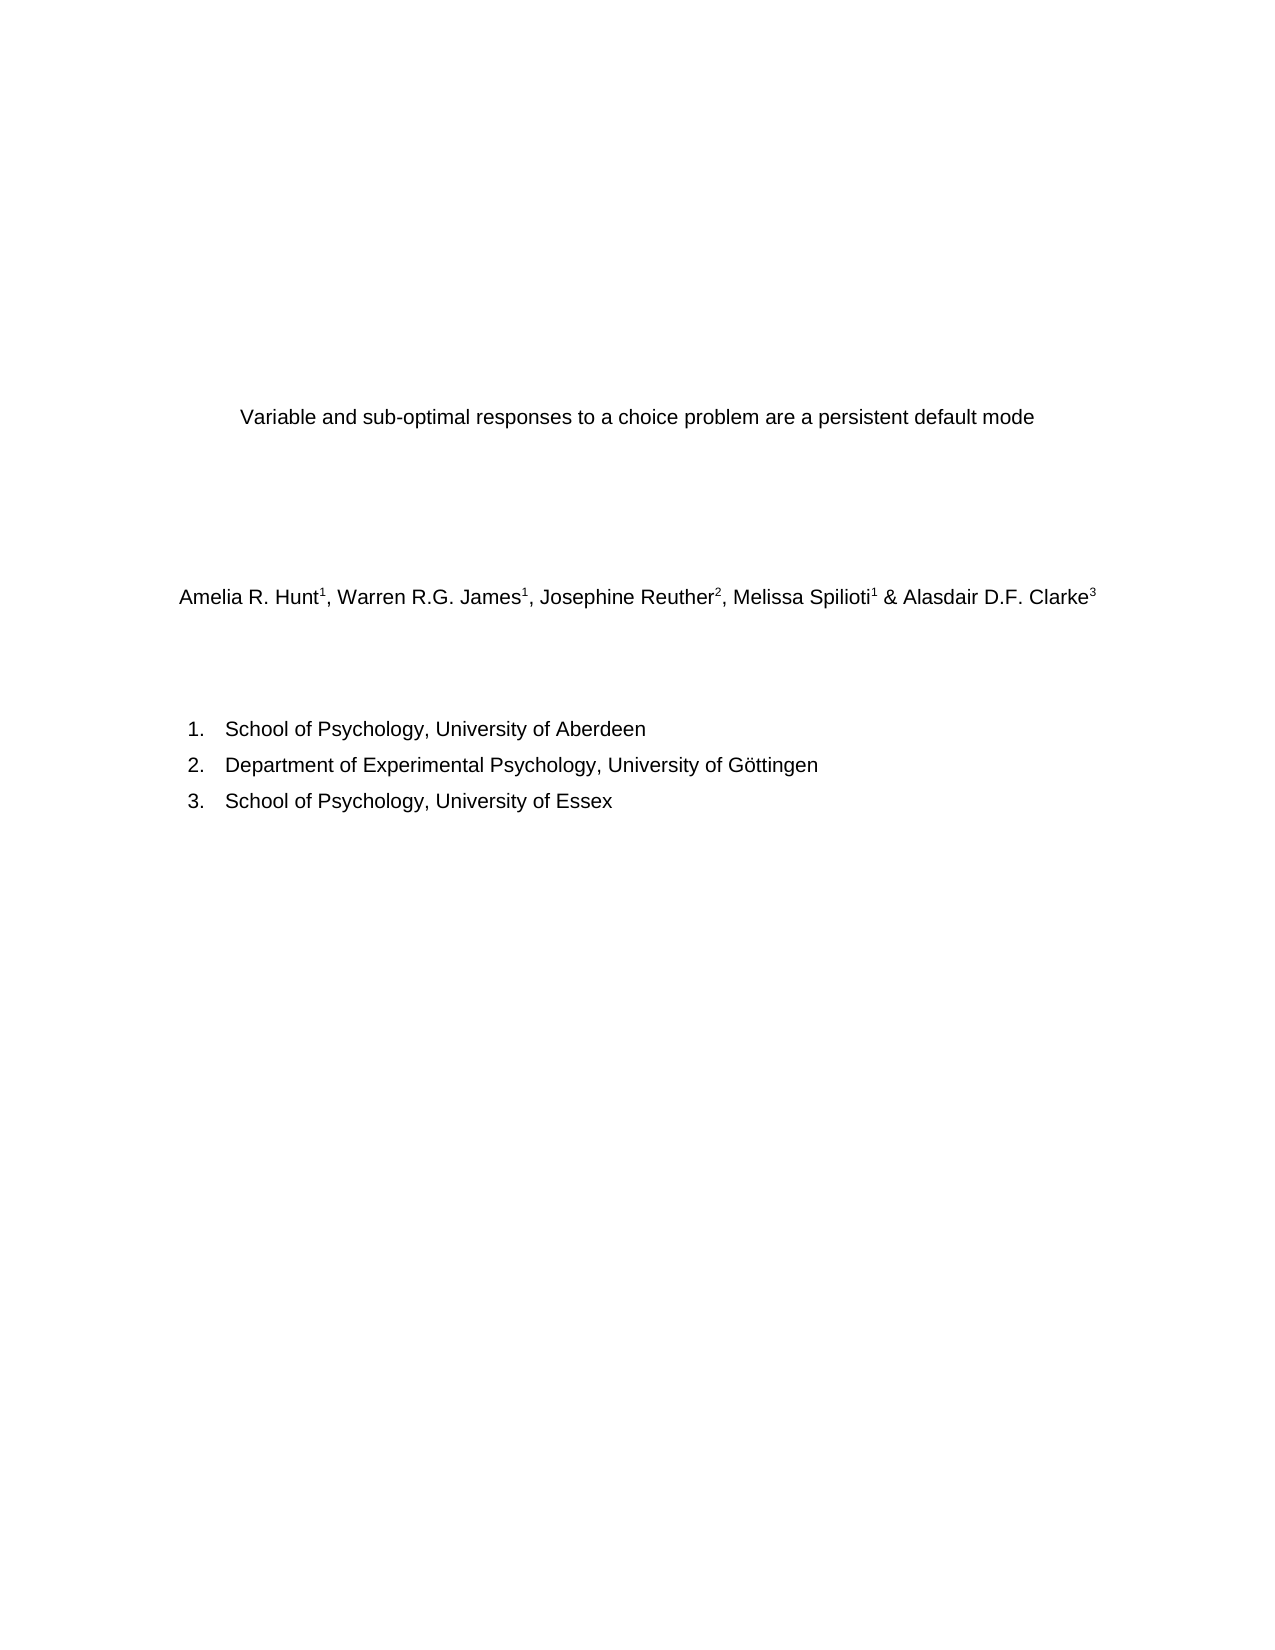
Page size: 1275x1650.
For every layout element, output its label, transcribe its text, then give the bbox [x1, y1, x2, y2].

list School of Psychology, University of Essex [187, 788, 1125, 812]
list School of Psychology, University of Aberdeen [187, 717, 1125, 741]
text Variable and sub-optimal responses to a choice problem are a persistent default mode [150, 405, 1125, 429]
text Amelia R. Hunt1, Warren R.G. James1, Josephine Reuther2, Melissa Spilioti1 & Alasdair D.F. Clarke3 [150, 585, 1125, 609]
list Department of Experimental Psychology, University of Göttingen [187, 752, 1125, 776]
